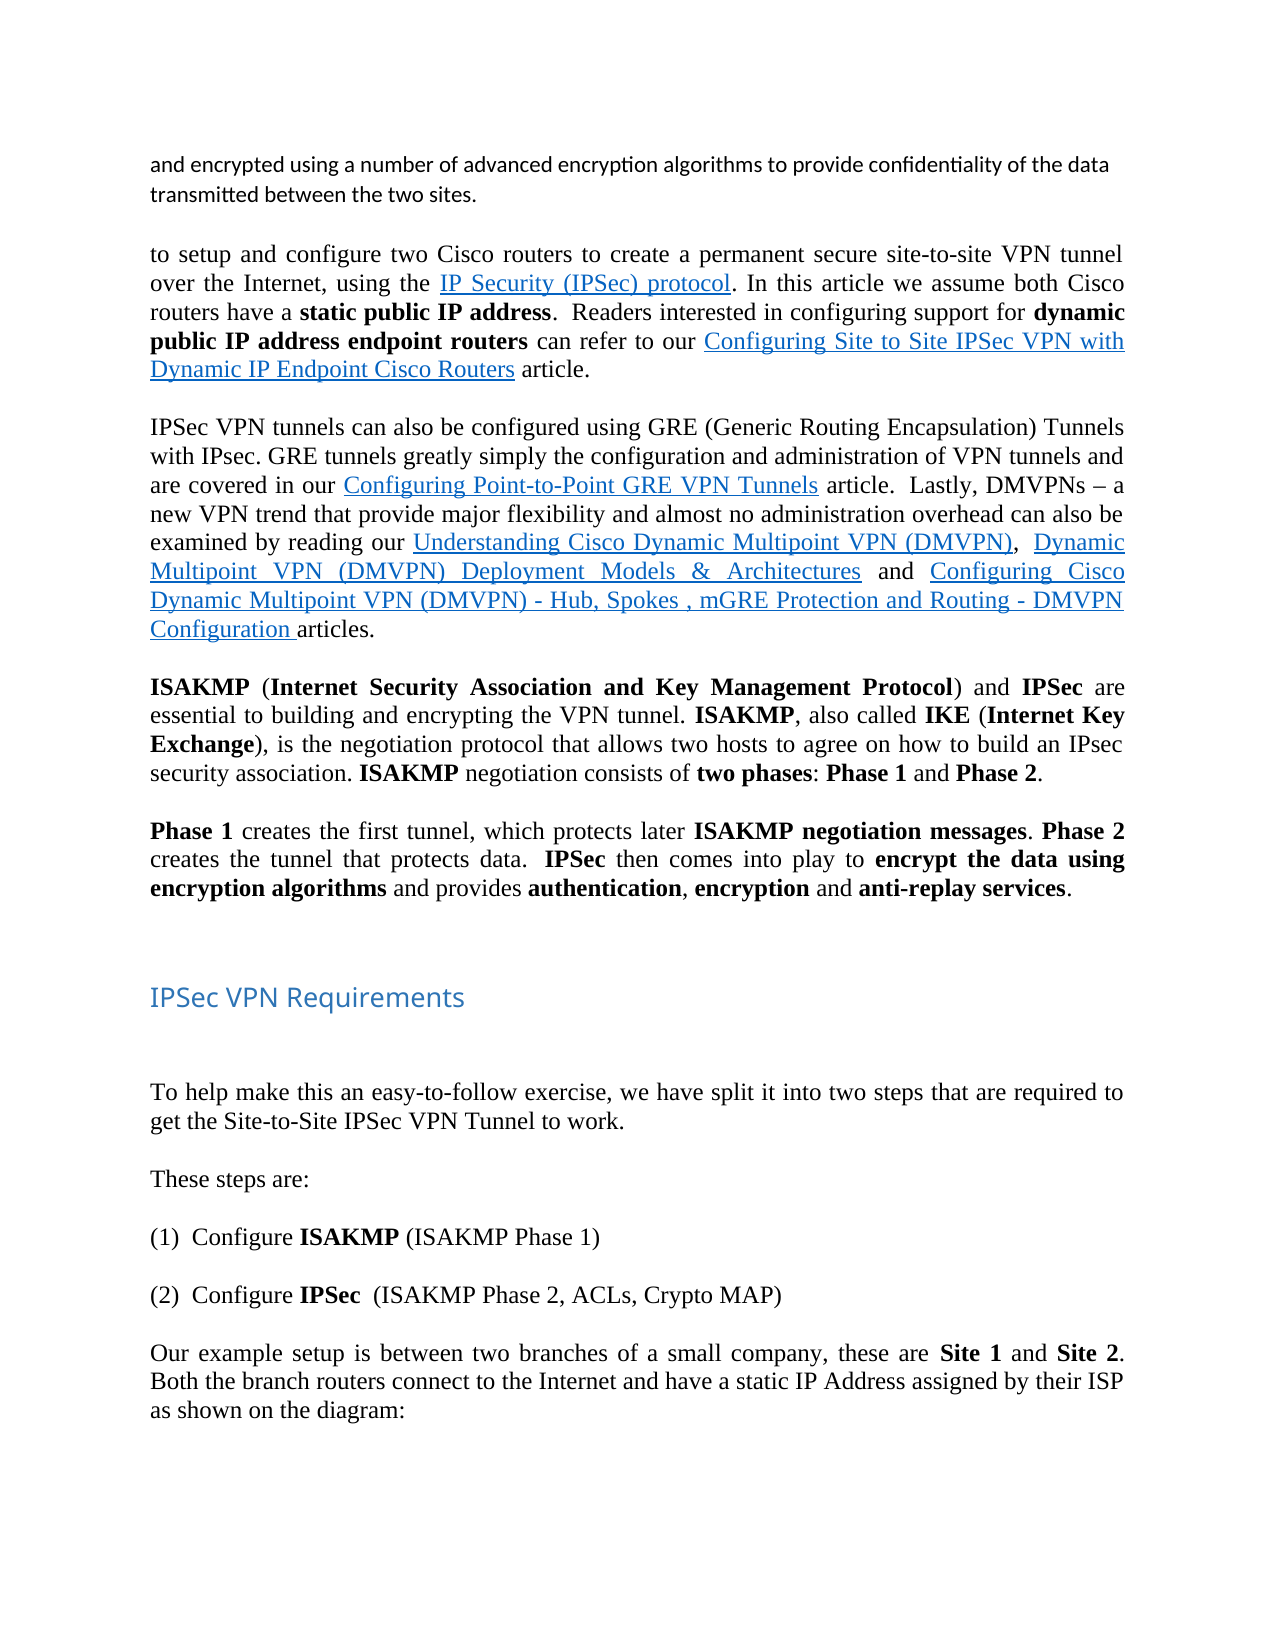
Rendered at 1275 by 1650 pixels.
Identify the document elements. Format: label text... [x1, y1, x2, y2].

text Our example setup is between two branches of a small company, these are Site 1 and Site 2. Both the branch routers connect to the Internet and have a static IP Address assigned by their ISP as shown on the diagram: [150, 1338, 1125, 1424]
text (1) Configure ISAKMP (ISAKMP Phase 1) [150, 1222, 1125, 1251]
subtitle IPSec VPN Requirements [150, 978, 1125, 1015]
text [150, 150, 1125, 208]
text Phase 1 creates the first tunnel, which protects later ISAKMP negotiation messages. Phase 2 creates the tunnel that protects data. IPSec then comes into play to encrypt the data using encryption algorithms and provides authentication, encryption and anti-replay services. [150, 816, 1125, 902]
text To help make this an easy-to-follow exercise, we have split it into two steps that are required to get the Site-to-Site IPSec VPN Tunnel to work. [150, 1077, 1125, 1135]
text IPSec VPN tunnels can also be configured using GRE (Generic Routing Encapsulation) Tunnels with IPsec. GRE tunnels greatly simply the configuration and administration of VPN tunnels and are covered in our Configuring Point-to-Point GRE VPN Tunnels article. Lastly, DMVPNs – a new VPN trend that provide major flexibility and almost no administration overhead can also be examined by reading our Understanding Cisco Dynamic Multipoint VPN (DMVPN), Dynamic Multipoint VPN (DMVPN) Deployment Models & Architectures and Configuring Cisco Dynamic Multipoint VPN (DMVPN) - Hub, Spokes , mGRE Protection and Routing - DMVPN Configuration articles. [150, 412, 1125, 642]
text to setup and configure two Cisco routers to create a permanent secure site-to-site VPN tunnel over the Internet, using the IP Security (IPSec) protocol. In this article we assume both Cisco routers have a static public IP address. Readers interested in configuring support for dynamic public IP address endpoint routers can refer to our Configuring Site to Site IPSec VPN with Dynamic IP Endpoint Cisco Routers article. [150, 239, 1125, 383]
text (2) Configure IPSec (ISAKMP Phase 2, ACLs, Crypto MAP) [150, 1280, 1125, 1308]
text These steps are: [150, 1164, 1125, 1193]
text ISAKMP (Internet Security Association and Key Management Protocol) and IPSec are essential to building and encrypting the VPN tunnel. ISAKMP, also called IKE (Internet Key Exchange), is the negotiation protocol that allows two hosts to agree on how to build an IPsec security association. ISAKMP negotiation consists of two phases: Phase 1 and Phase 2. [150, 672, 1125, 787]
